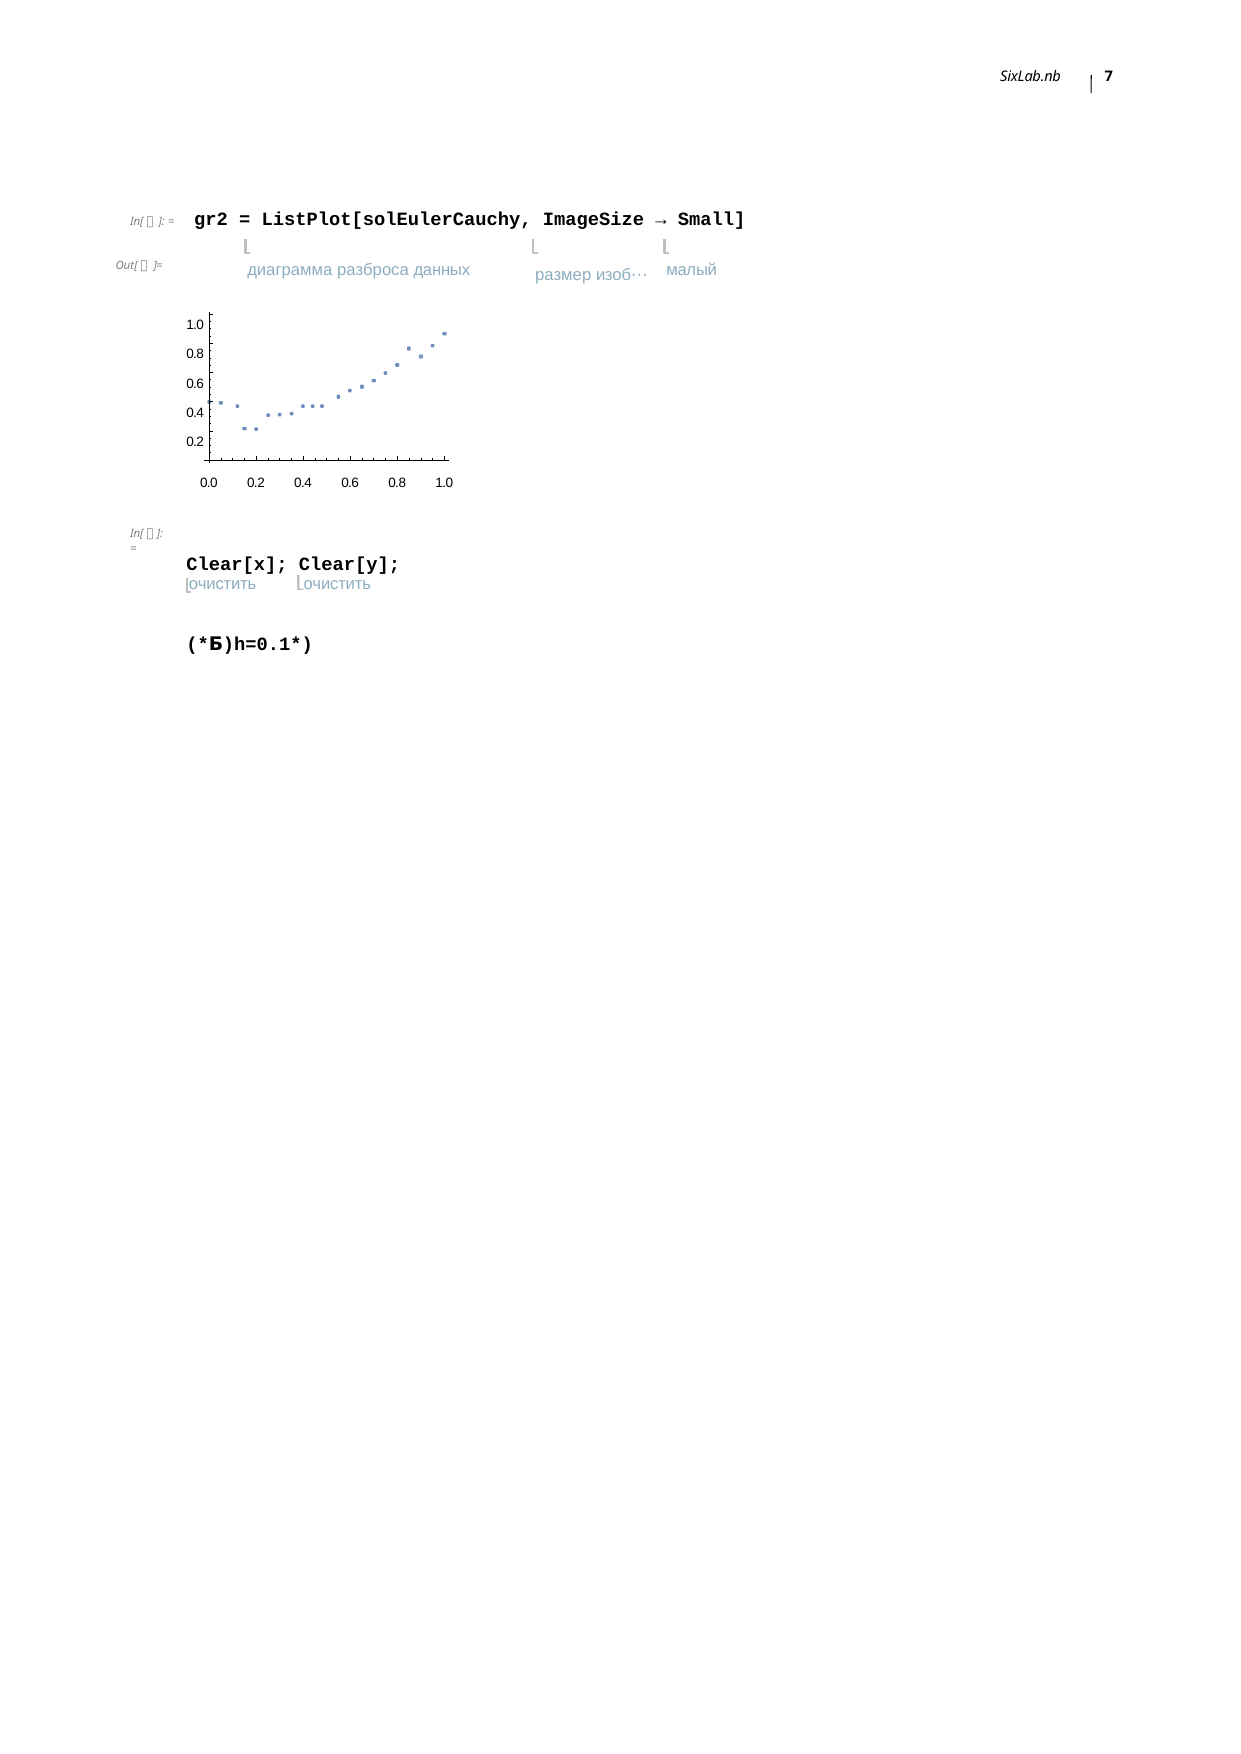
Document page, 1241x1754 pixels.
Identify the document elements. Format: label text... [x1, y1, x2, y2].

text диаграмма разброса данных [247, 261, 475, 278]
text 0.6 [186, 375, 209, 391]
text размер изоб⋯ [535, 264, 648, 284]
text 0.8 [186, 346, 209, 362]
text In[  ]: = gr2 = ListPlot[solEulerCauchy, ImageSize → Small] [130, 210, 1128, 231]
text очистить очистить [189, 576, 1128, 593]
text 0.0 0.2 0.4 0.6 0.8 1.0 [200, 475, 1128, 490]
text Clear[x]; Clear[y]; [186, 554, 1128, 576]
picture [297, 575, 304, 590]
text (*Б)h=0.1*) [186, 633, 1128, 656]
text 1.0 [186, 317, 209, 333]
text In[  ]: = [130, 525, 172, 556]
text 0.2 [186, 433, 209, 449]
text 0.4 [186, 404, 209, 420]
text малый [666, 261, 1128, 278]
text Out[  ]= [115, 257, 169, 273]
